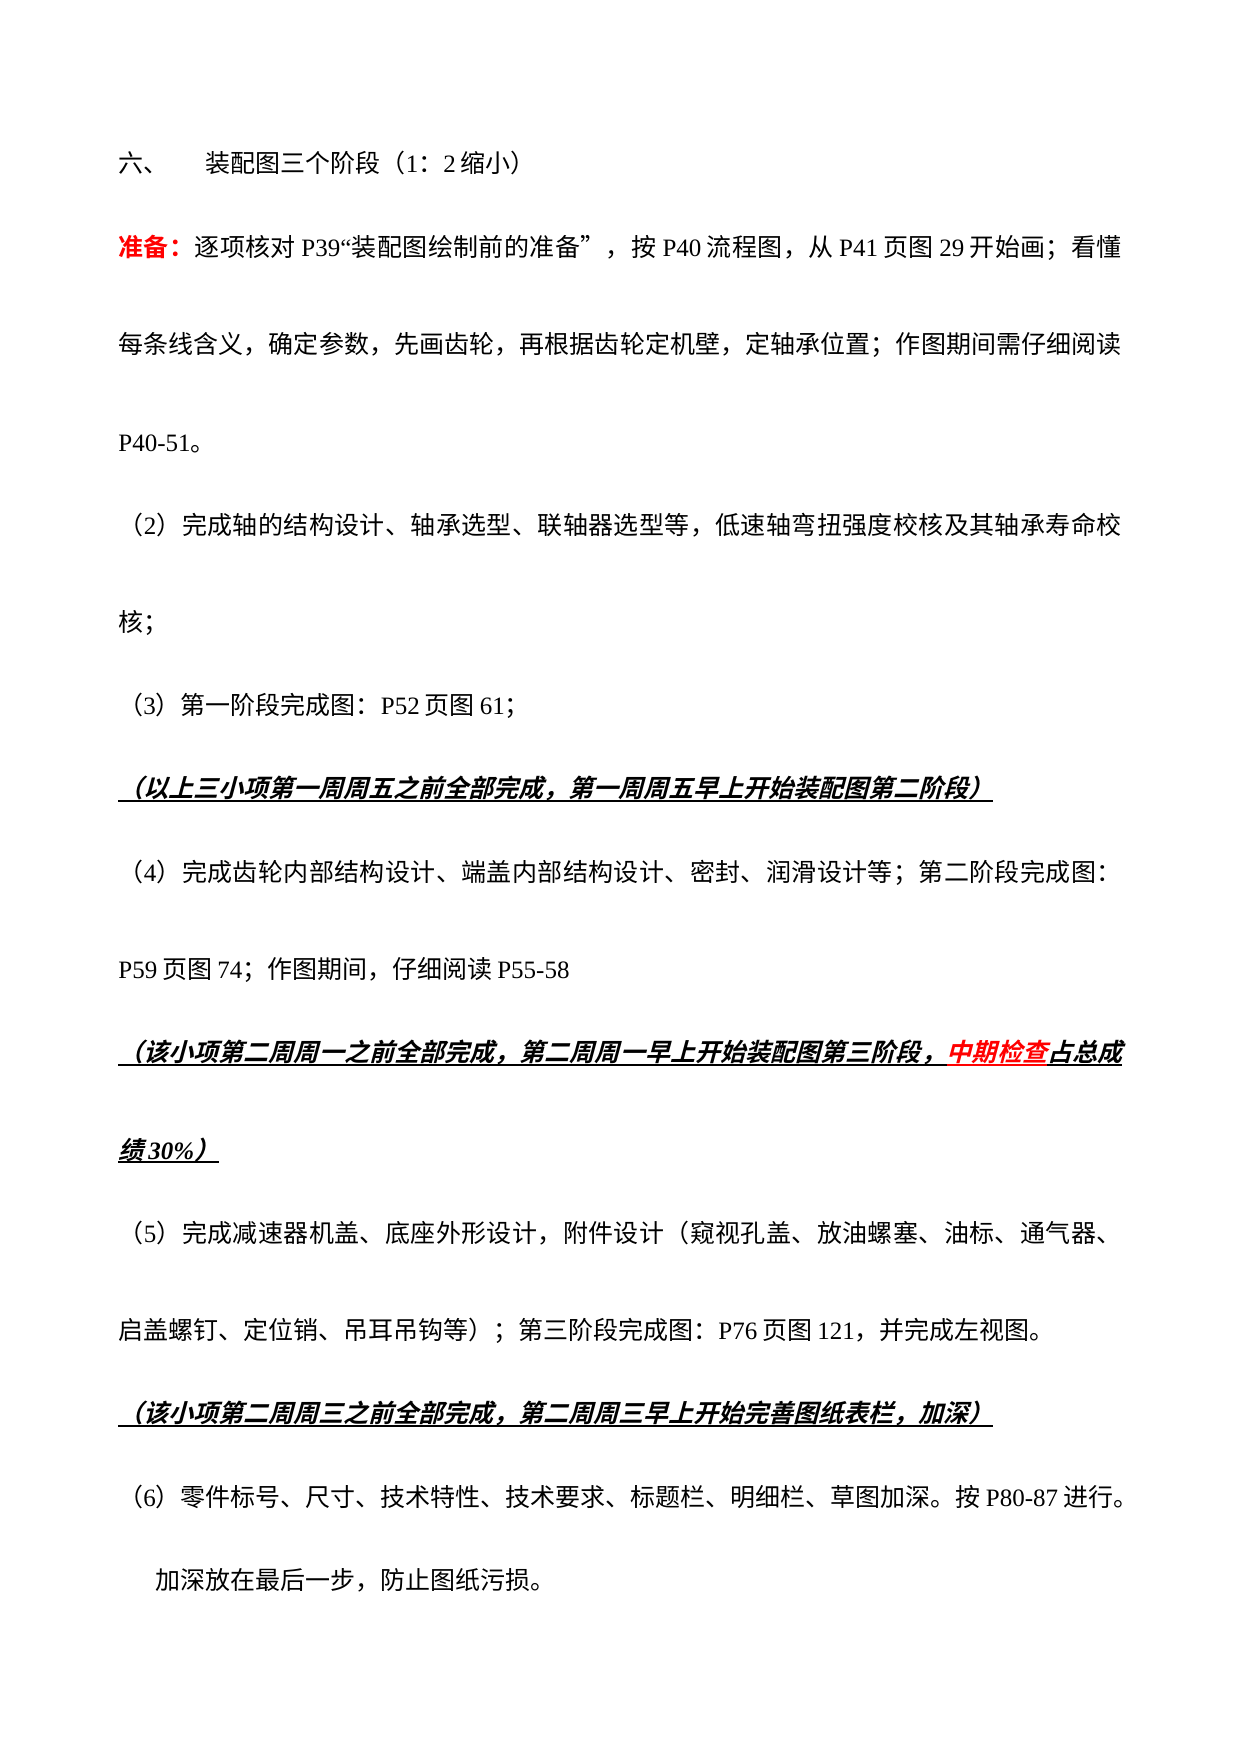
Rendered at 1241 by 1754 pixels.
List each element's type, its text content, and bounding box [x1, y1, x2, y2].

text 准备：逐项核对P39“装配图绘制前的准备”，按P40流程图，从P41页图29开始画；看懂每条线含义，确定参数，先画齿轮，再根据齿轮定机壁，定轴承位置；作图期间需仔细阅读P40-51。 [118, 213, 1122, 473]
text 加深放在最后一步，防止图纸污损。 [118, 1546, 1122, 1611]
text （3）第一阶段完成图：P52页图61； [118, 671, 1122, 736]
text （该小项第二周周一之前全部完成，第二周周一早上开始装配图第三阶段，中期检查占总成绩30%） [118, 1066, 1122, 1181]
text （2）完成轴的结构设计、轴承选型、联轴器选型等，低速轴弯扭强度校核及其轴承寿命校核； [118, 491, 1122, 653]
text （5）完成减速器机盖、底座外形设计，附件设计（窥视孔盖、放油螺塞、油标、通气器、启盖螺钉、定位销、吊耳吊钩等）；第三阶段完成图：P76页图121，并完成左视图。 [118, 1199, 1122, 1361]
text （该小项第二周周一之前全部完成，第二周周一早上开始装配图第三阶段，中期检查占总成绩30%） [118, 1018, 1122, 1064]
list 装配图三个阶段（1：2缩小） [118, 129, 1122, 194]
text （4）完成齿轮内部结构设计、端盖内部结构设计、密封、润滑设计等；第二阶段完成图：P59页图74；作图期间，仔细阅读P55-58 [118, 838, 1122, 1000]
text （6）零件标号、尺寸、技术特性、技术要求、标题栏、明细栏、草图加深。按P80-87进行。 [118, 1463, 1122, 1528]
text （以上三小项第一周周五之前全部完成，第一周周五早上开始装配图第二阶段） [118, 754, 1122, 819]
text （该小项第二周周三之前全部完成，第二周周三早上开始完善图纸表栏，加深） [118, 1379, 1122, 1444]
